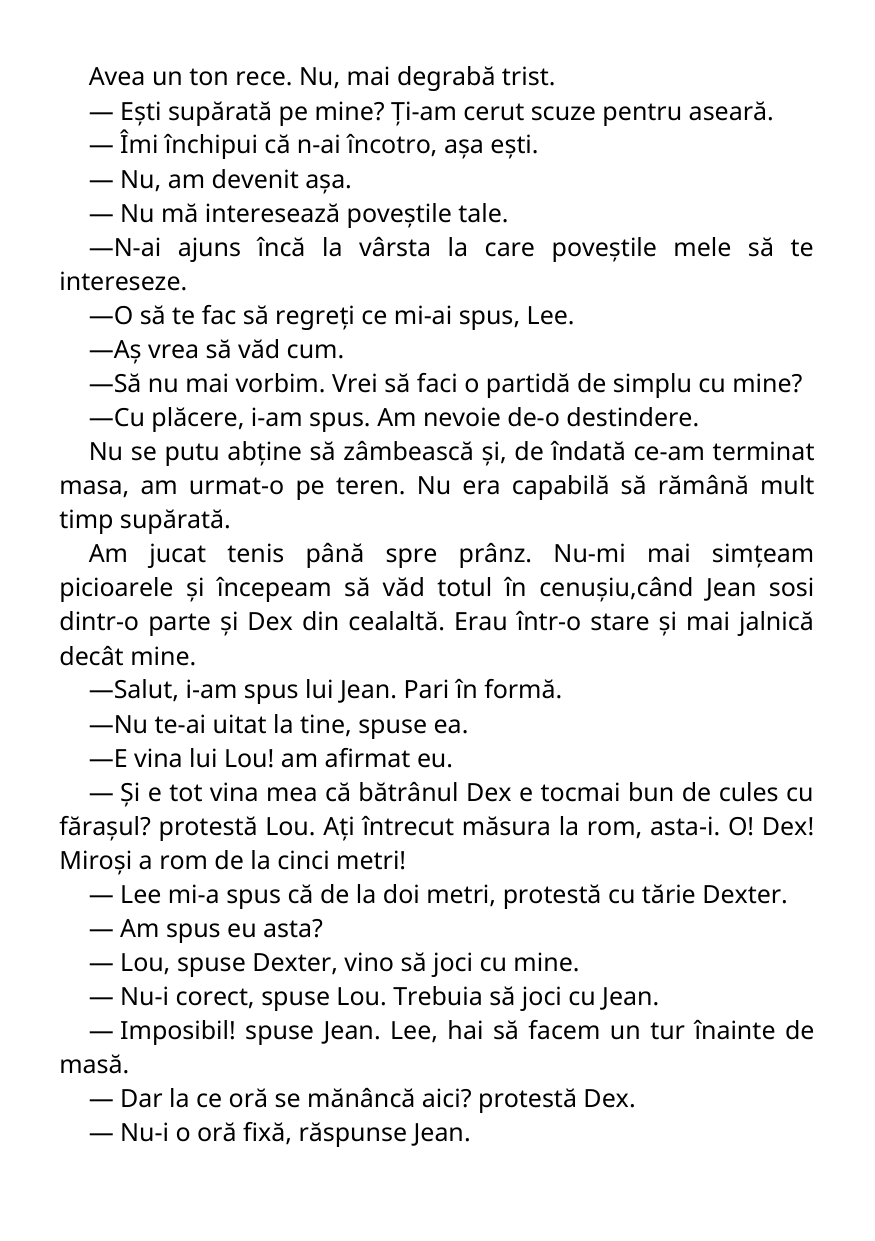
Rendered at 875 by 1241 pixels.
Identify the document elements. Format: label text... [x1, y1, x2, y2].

text ― Eşti supărată pe mine? Ţi-am cerut scuze pentru aseară. [59, 93, 815, 127]
text ―E vina lui Lou! am afirmat eu. [59, 740, 815, 774]
text ― Dar la ce oră se mănâncă aici? protestă Dex. [59, 1081, 815, 1115]
text ―Să nu mai vorbim. Vrei să faci o partidă de simplu cu mine? [59, 366, 815, 400]
text ―Aş vrea să văd cum. [59, 332, 815, 366]
text ― Nu-i corect, spuse Lou. Trebuia să joci cu Jean. [59, 979, 815, 1013]
text ―N-ai ajuns încă la vârsta la care poveştile mele să te intereseze. [59, 229, 815, 297]
text ―O să te fac să regreţi ce mi-ai spus, Lee. [59, 297, 815, 332]
text ―Cu plăcere, i-am spus. Am nevoie de-o destindere. [59, 400, 815, 434]
text ― Am spus eu asta? [59, 911, 815, 945]
text ― Îmi închipui că n-ai încotro, aşa eşti. [59, 127, 815, 161]
text Am jucat tenis până spre prânz. Nu-mi mai simţeam picioarele şi începeam să văd totul în cenuşiu,când Jean sosi dintr-o parte şi Dex din cealaltă. Erau într-o stare şi mai jalnică decât mine. [59, 536, 815, 672]
text ― Nu, am devenit aşa. [59, 161, 815, 195]
text ― Lou, spuse Dexter, vino să joci cu mine. [59, 945, 815, 979]
text ― Şi e tot vina mea că bătrânul Dex e tocmai bun de cules cu făraşul? protestă Lou. Aţi întrecut măsura la rom, asta-i. O! Dex! Miroşi a rom de la cinci metri! [59, 774, 815, 877]
text ―Salut, i-am spus lui Jean. Pari în formă. [59, 672, 815, 706]
text Avea un ton rece. Nu, mai degrabă trist. [59, 59, 815, 93]
text ― Nu-i o oră fixă, răspunse Jean. [59, 1115, 815, 1149]
text ―Nu te-ai uitat la tine, spuse ea. [59, 706, 815, 740]
text Nu se putu abţine să zâmbească şi, de îndată ce-am terminat masa, am urmat-o pe teren. Nu era capabilă să rămână mult timp supărată. [59, 434, 815, 536]
text ― Lee mi-a spus că de la doi metri, protestă cu tărie Dexter. [59, 877, 815, 911]
text ― Imposibil! spuse Jean. Lee, hai să facem un tur înainte de masă. [59, 1013, 815, 1081]
text ― Nu mă interesează poveştile tale. [59, 195, 815, 229]
